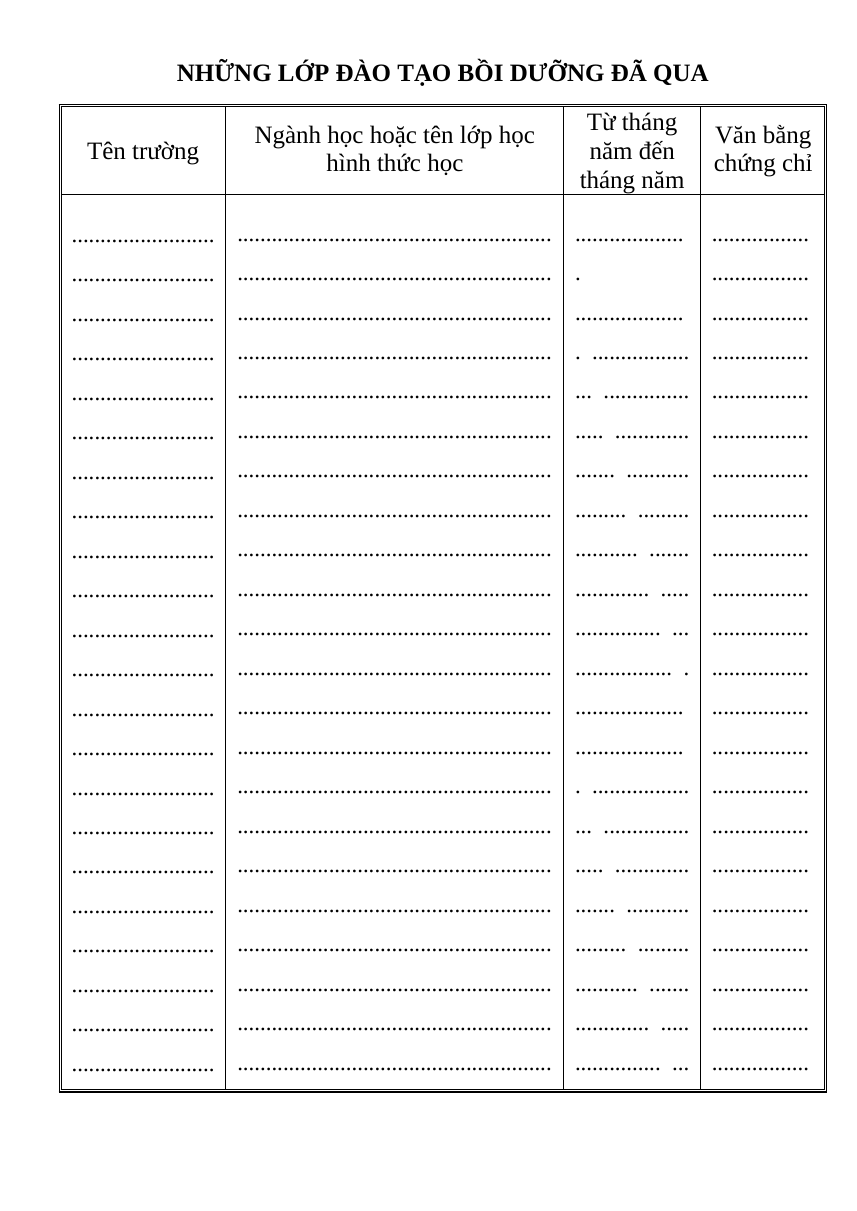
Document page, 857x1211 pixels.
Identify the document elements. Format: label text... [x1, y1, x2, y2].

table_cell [564, 195, 700, 1089]
table_header Văn bằng chứng chỉ [701, 107, 824, 193]
table_header Ngành học hoặc tên lớp học hình thức học [226, 107, 563, 193]
table_header Từ tháng năm đến tháng năm [564, 107, 700, 193]
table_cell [701, 195, 824, 1089]
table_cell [62, 195, 225, 1089]
table_header Tên trường [62, 107, 225, 193]
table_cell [226, 195, 563, 1089]
text NHỮNG LỚP ĐÀO TẠO BỒI DƯỠNG ĐÃ QUA [58, 58, 827, 87]
